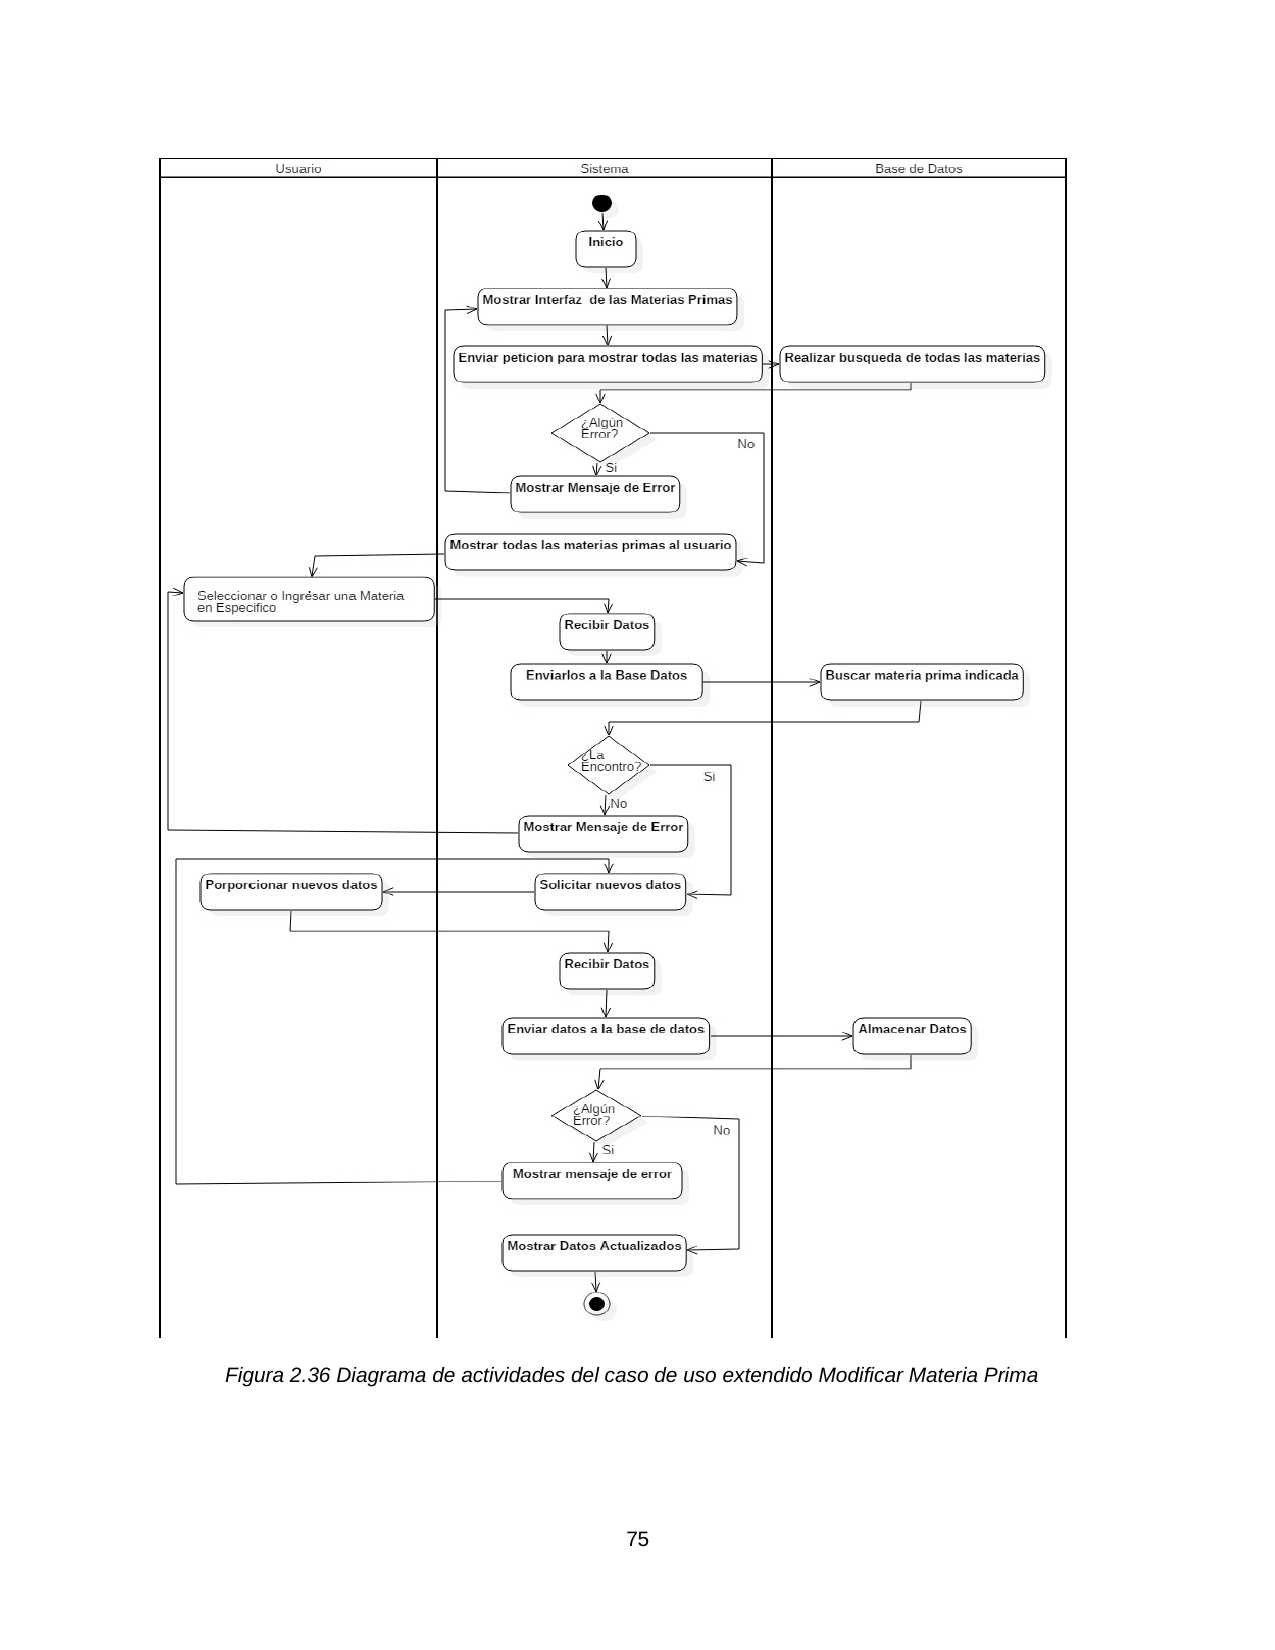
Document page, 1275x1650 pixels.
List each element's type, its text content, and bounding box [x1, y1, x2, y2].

picture [150, 150, 1107, 1338]
text Figura 2.36 Diagrama de actividades del caso de uso extendido Modificar Materia Prima [150, 1362, 1125, 1386]
